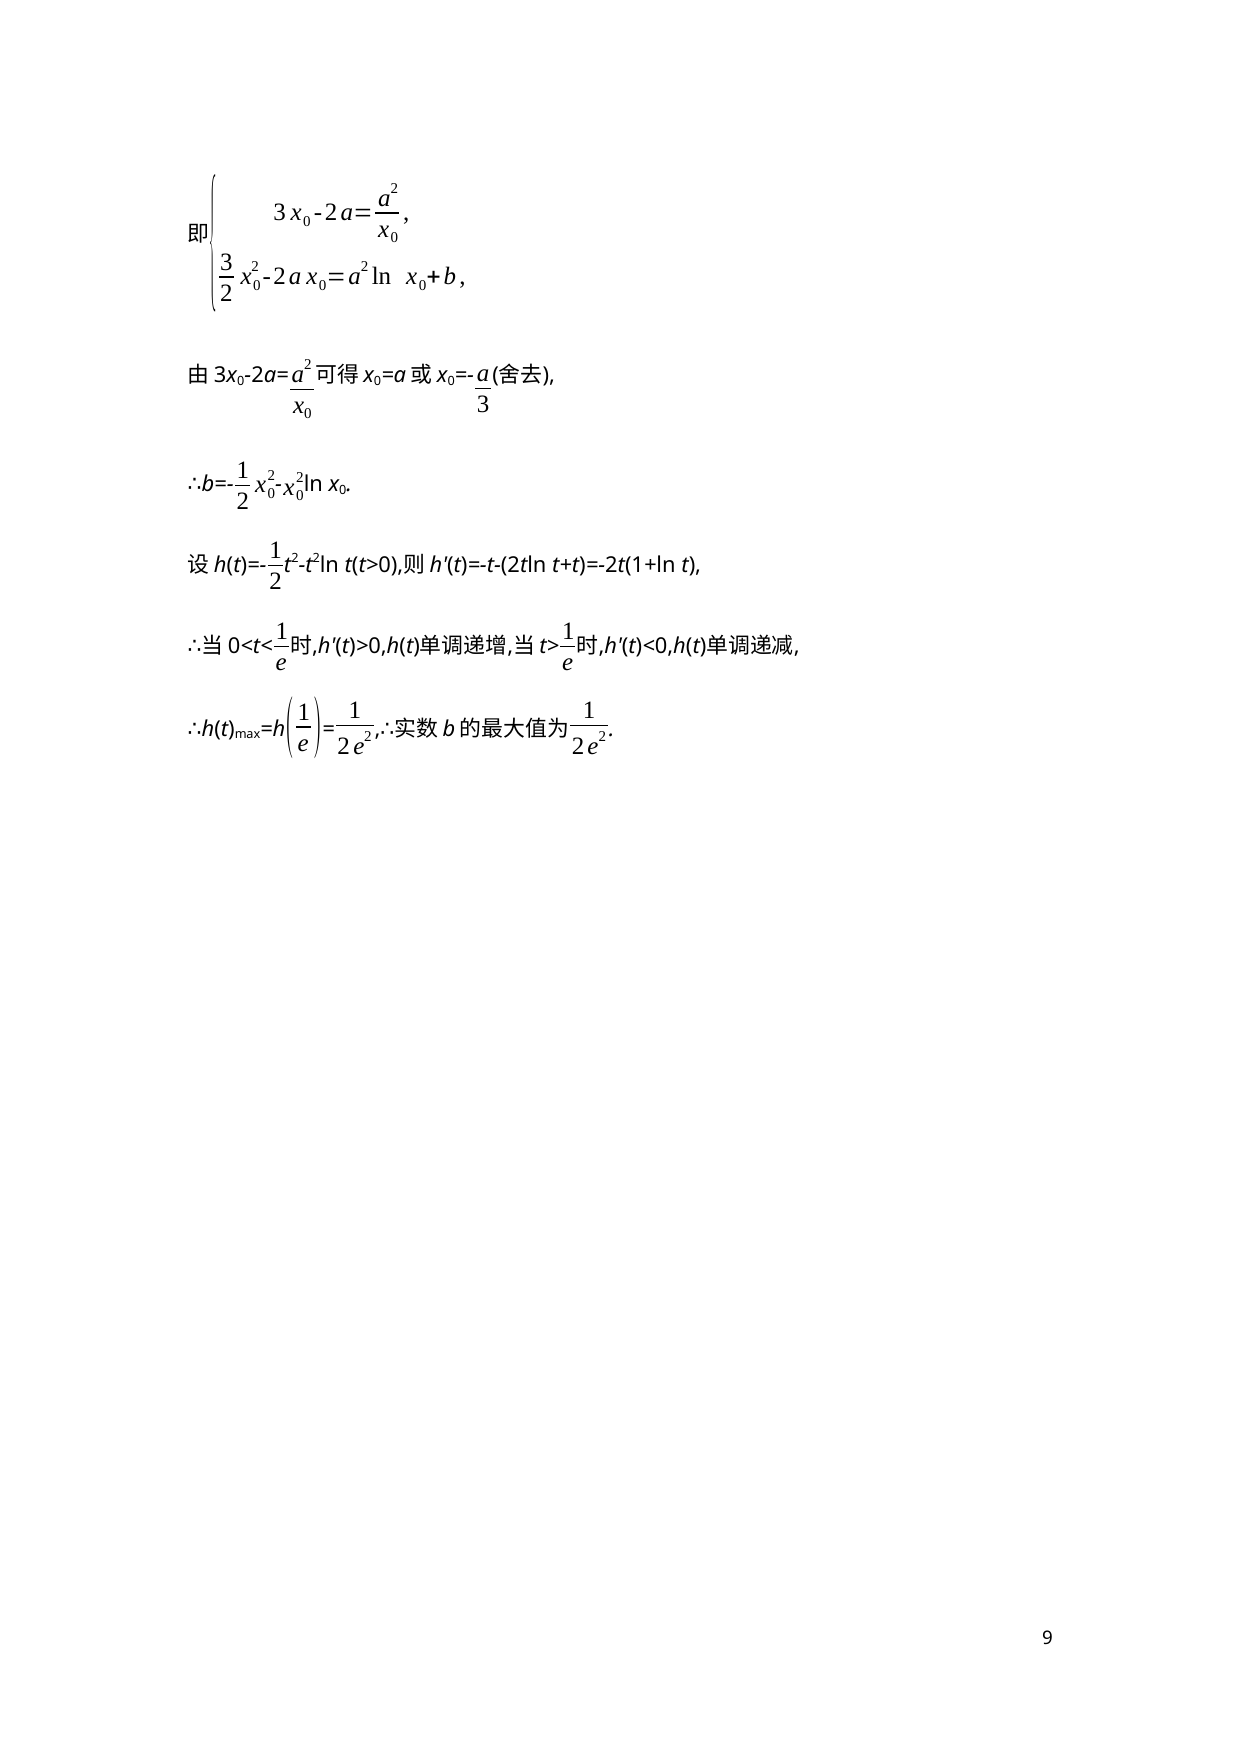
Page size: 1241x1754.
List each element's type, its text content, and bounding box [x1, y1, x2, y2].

text 即 [187, 162, 1053, 324]
text ∴当0<t<时,h'(t)>0,h(t)单调递增,当t>时,h'(t)<0,h(t)单调递减, [187, 614, 1053, 679]
text 设h(t)=-t2-t2ln t(t>0),则h'(t)=-t-(2tln t+t)=-2t(1+ln t), [187, 533, 1053, 598]
text ∴b=--ln x0. [187, 454, 1053, 519]
text ∴h(t)max=h=,∴实数b的最大值为. [187, 695, 1053, 760]
text 由3x0-2a=可得x0=a或x0=-(舍去), [187, 340, 1053, 438]
